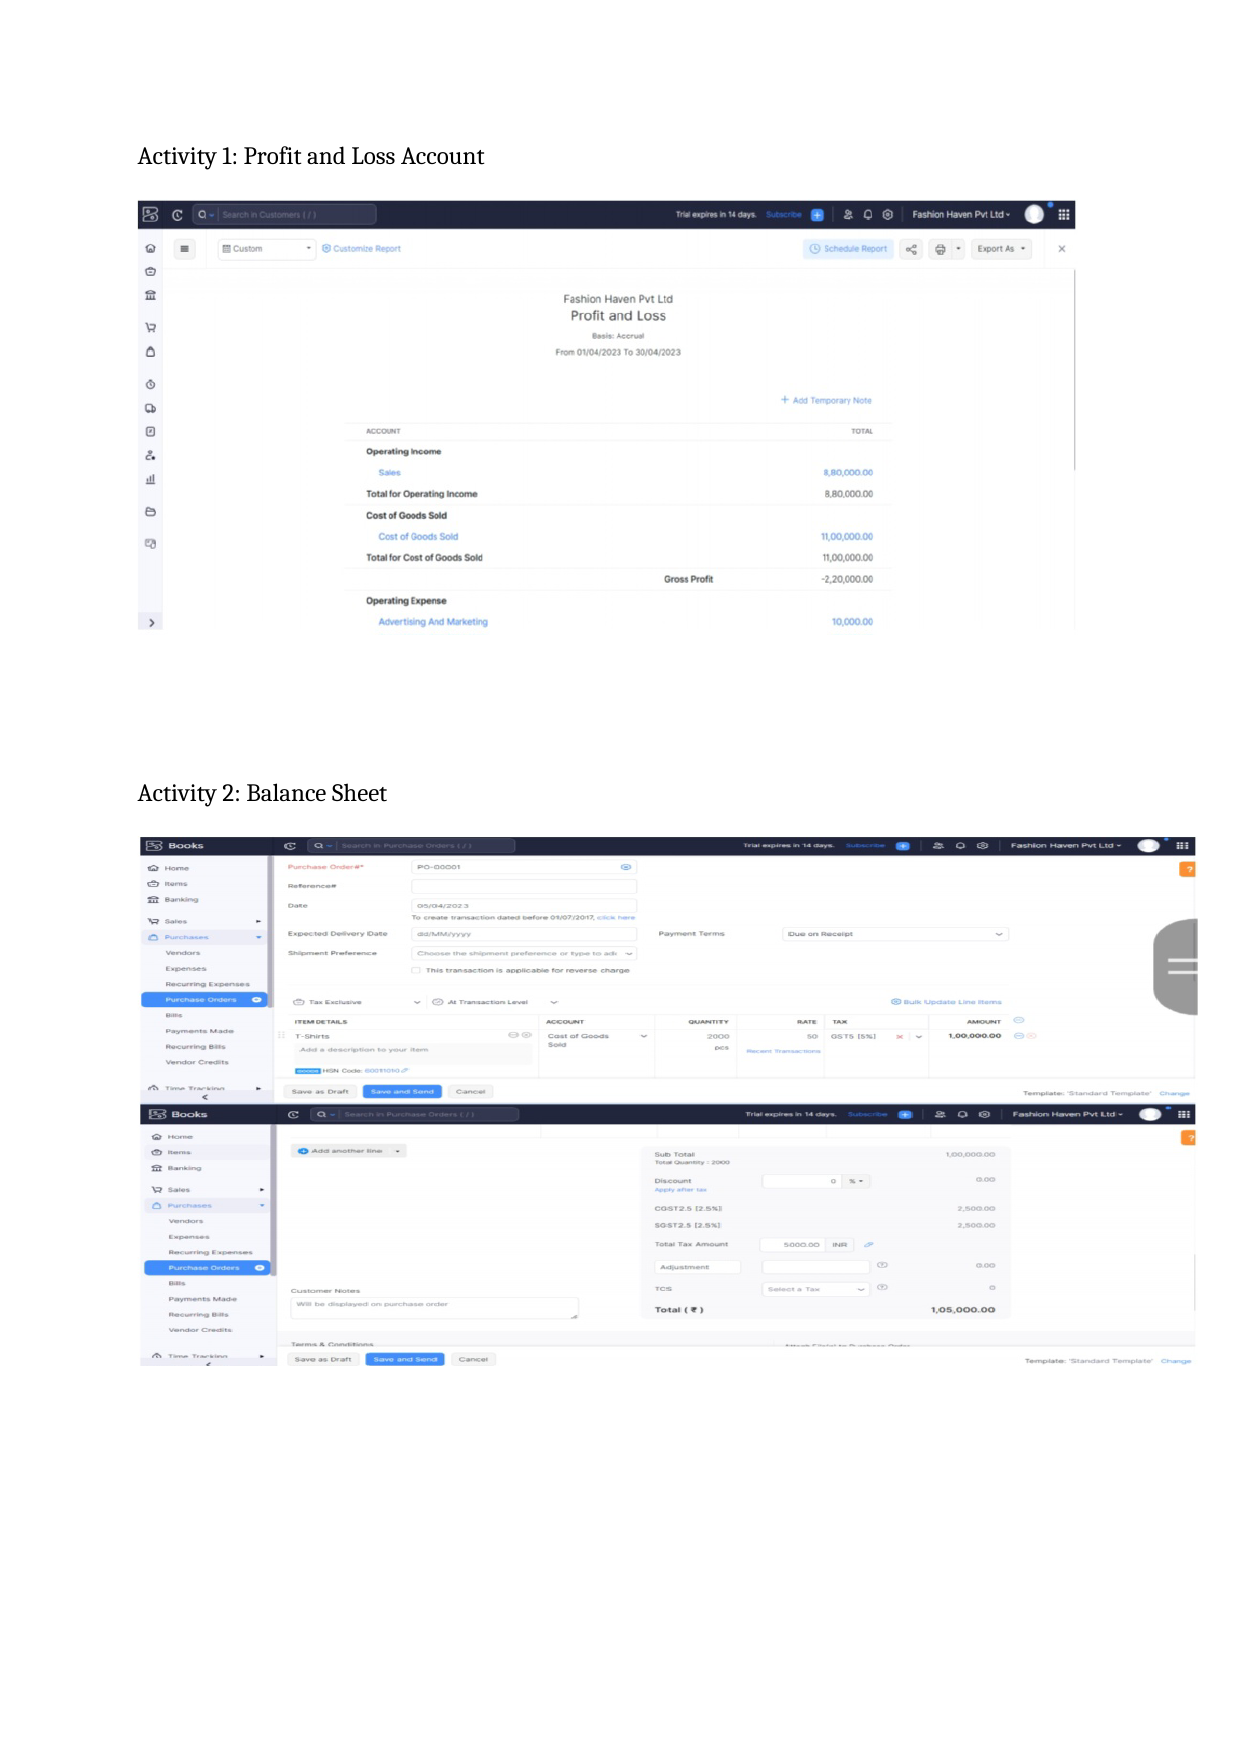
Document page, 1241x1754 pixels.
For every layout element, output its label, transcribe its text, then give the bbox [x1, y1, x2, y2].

picture [137, 199, 1078, 635]
picture [137, 836, 1198, 1366]
text Activity 2: Balance Sheet [137, 779, 1113, 807]
text Activity 1: Profit and Loss Account [137, 142, 1113, 170]
